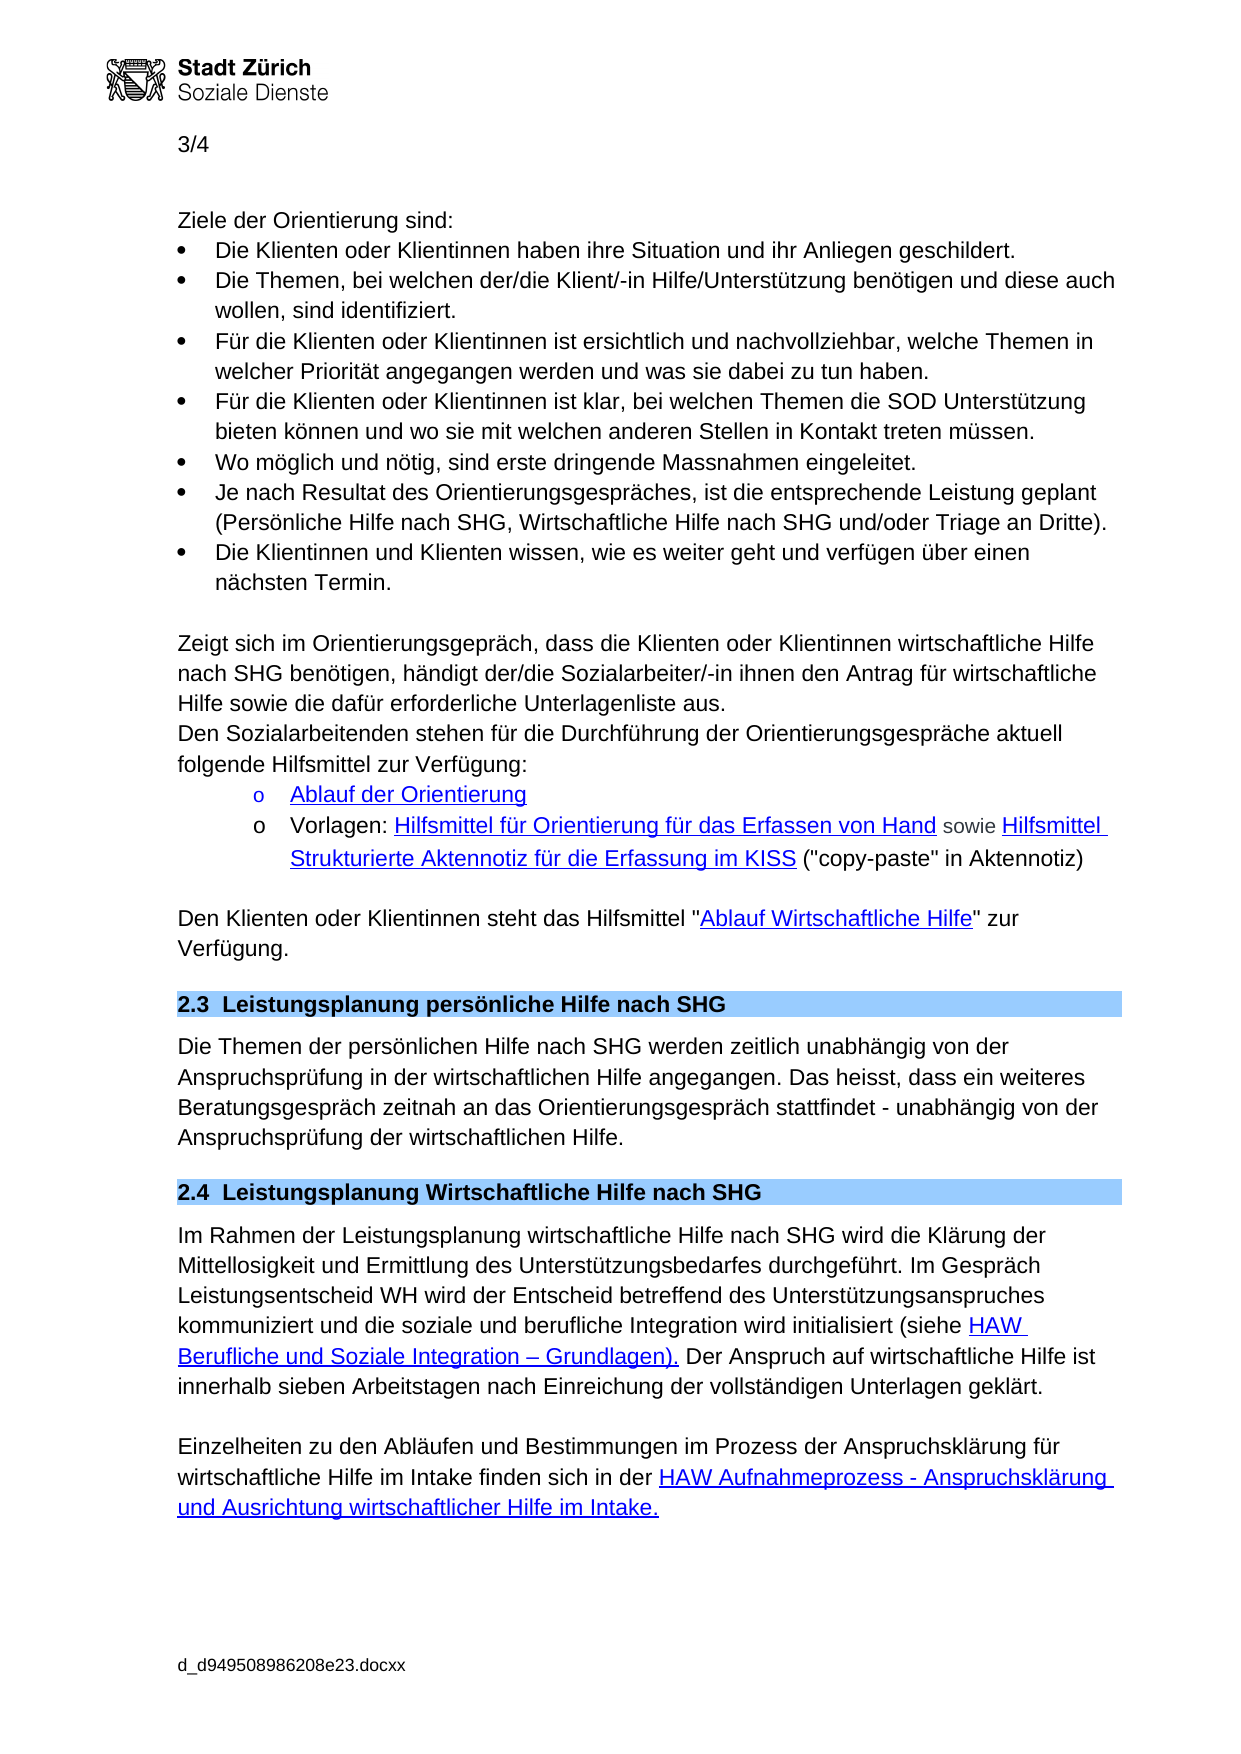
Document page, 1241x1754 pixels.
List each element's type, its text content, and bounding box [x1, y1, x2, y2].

list Die Klientinnen und Klienten wissen, wie es weiter geht und verfügen über einen nächsten Termin. [177, 539, 1122, 596]
subtitle Leistungsplanung Wirtschaftliche Hilfe nach SHG [177, 1179, 1122, 1205]
list Die Themen, bei welchen der/die Klient/-in Hilfe/Unterstützung benötigen und diese auch wollen, sind identifiziert. [177, 267, 1122, 324]
picture [106, 59, 329, 105]
subtitle Leistungsplanung persönliche Hilfe nach SHG [177, 991, 1122, 1017]
list Wo möglich und nötig, sind erste dringende Massnahmen eingeleitet. [177, 448, 1122, 475]
text Die Themen der persönlichen Hilfe nach SHG werden zeitlich unabhängig von der Anspruchsprüfung in der wirtschaftlichen Hilfe angegangen. Das heisst, dass ein weiteres Beratungsgespräch zeitnah an das Orientierungsgespräch stattfindet - unabhängig von der Anspruchsprüfung der wirtschaftlichen Hilfe. [177, 1033, 1122, 1150]
text Einzelheiten zu den Abläufen und Bestimmungen im Prozess der Anspruchsklärung für wirtschaftliche Hilfe im Intake finden sich in der HAW Aufnahmeprozess - Anspruchsklärung und Ausrichtung wirtschaftlicher Hilfe im Intake. [177, 1433, 1122, 1520]
list Je nach Resultat des Orientierungsgespräches, ist die entsprechende Leistung geplant (Persönliche Hilfe nach SHG, Wirtschaftliche Hilfe nach SHG und/oder Triage an Dritte). [177, 479, 1122, 535]
text Im Rahmen der Leistungsplanung wirtschaftliche Hilfe nach SHG wird die Klärung der Mittellosigkeit und Ermittlung des Unterstützungsbedarfes durchgeführt. Im Gespräch Leistungsentscheid WH wird der Entscheid betreffend des Unterstützungsanspruches kommuniziert und die soziale und berufliche Integration wird initialisiert (siehe HAW Berufliche und Soziale Integration – Grundlagen). Der Anspruch auf wirtschaftliche Hilfe ist innerhalb sieben Arbeitstagen nach Einreichung der vollständigen Unterlagen geklärt. [177, 1222, 1122, 1399]
list Vorlagen: Hilfsmittel für Orientierung für das Erfassen von Hand sowie Hilfsmittel Strukturierte Aktennotiz für die Erfassung im KISS ("copy-paste" in Aktennotiz) [252, 812, 1122, 871]
text Den Klienten oder Klientinnen steht das Hilfsmittel "Ablauf Wirtschaftliche Hilfe" zur Verfügung. [177, 905, 1122, 962]
text Zeigt sich im Orientierungsgepräch, dass die Klienten oder Klientinnen wirtschaftliche Hilfe nach SHG benötigen, händigt der/die Sozialarbeiter/-in ihnen den Antrag für wirtschaftliche Hilfe sowie die dafür erforderliche Unterlagenliste aus. [177, 630, 1122, 716]
list Für die Klienten oder Klientinnen ist ersichtlich und nachvollziehbar, welche Themen in welcher Priorität angegangen werden und was sie dabei zu tun haben. [177, 328, 1122, 384]
list Ablauf der Orientierung [252, 781, 1122, 808]
text Den Sozialarbeitenden stehen für die Durchführung der Orientierungsgespräche aktuell folgende Hilfsmittel zur Verfügung: [177, 720, 1122, 777]
list Ziele der Orientierung sind: [177, 207, 1122, 233]
list Die Klienten oder Klientinnen haben ihre Situation und ihr Anliegen geschildert. [177, 237, 1122, 263]
list Für die Klienten oder Klientinnen ist klar, bei welchen Themen die SOD Unterstützung bieten können und wo sie mit welchen anderen Stellen in Kontakt treten müssen. [177, 388, 1122, 444]
